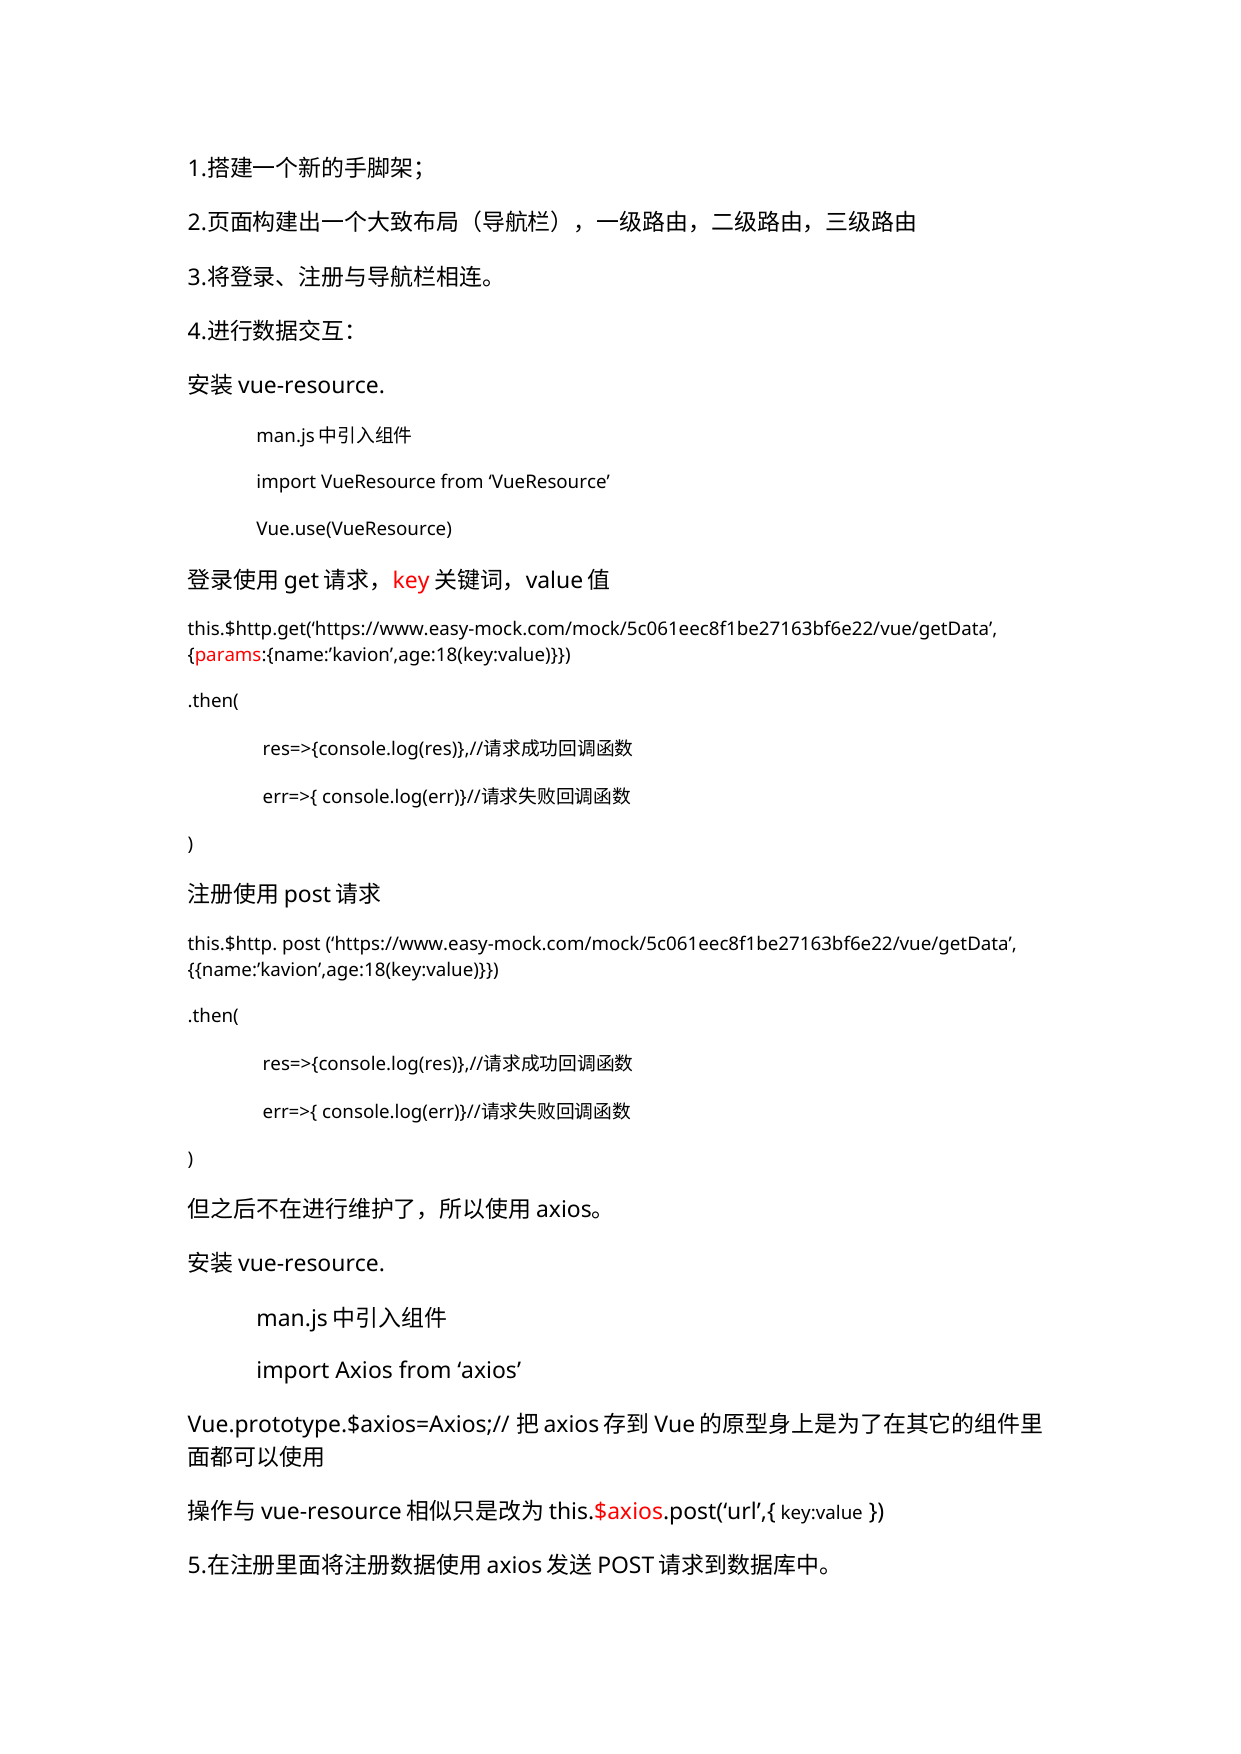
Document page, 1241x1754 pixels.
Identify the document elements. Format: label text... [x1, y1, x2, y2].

text 但之后不在进行维护了，所以使用axios。 [187, 1191, 1053, 1224]
text man.js中引入组件 [256, 1299, 1053, 1333]
text 安装vue-resource. [187, 367, 1053, 400]
text man.js中引入组件 [256, 421, 1053, 448]
text import VueResource from ‘VueResource’ [256, 469, 1053, 494]
text err=>{ console.log(err)}//请求失败回调函数 [187, 782, 1053, 809]
text 1.搭建一个新的手脚架； [187, 150, 1053, 183]
text 4.进行数据交互： [187, 312, 1053, 346]
text this.$http. post (‘https://www.easy-mock.com/mock/5c061eec8f1be27163bf6e22/vue/getData’,{{name:’kavion’,age:18(key:value)}}) [187, 931, 1053, 982]
text Vue.use(VueResource) [256, 515, 1053, 541]
text 操作与vue-resource相似只是改为this.$axios.post(‘url’,{ key:value }) [187, 1493, 1053, 1526]
text res=>{console.log(res)},//请求成功回调函数 [187, 734, 1053, 761]
text this.$http.get(‘https://www.easy-mock.com/mock/5c061eec8f1be27163bf6e22/vue/getData’,{params:{name:’kavion’,age:18(key:value)}}) [187, 616, 1053, 667]
text 5.在注册里面将注册数据使用axios发送POST请求到数据库中。 [187, 1547, 1053, 1581]
text 2.页面构建出一个大致布局（导航栏），一级路由，二级路由，三级路由 [187, 204, 1053, 237]
text err=>{ console.log(err)}//请求失败回调函数 [187, 1097, 1053, 1124]
text .then( [187, 688, 1053, 713]
text 安装vue-resource. [187, 1245, 1053, 1279]
text ) [187, 830, 1053, 856]
text Vue.prototype.$axios=Axios;// 把axios存到Vue的原型身上是为了在其它的组件里面都可以使用 [187, 1406, 1053, 1472]
text 登录使用get请求，key关键词，value值 [187, 562, 1053, 595]
text res=>{console.log(res)},//请求成功回调函数 [187, 1049, 1053, 1076]
text 注册使用post请求 [187, 876, 1053, 910]
text .then( [187, 1002, 1053, 1028]
text import Axios from ‘axios’ [256, 1354, 1053, 1385]
text 3.将登录、注册与导航栏相连。 [187, 258, 1053, 292]
text ) [187, 1145, 1053, 1170]
